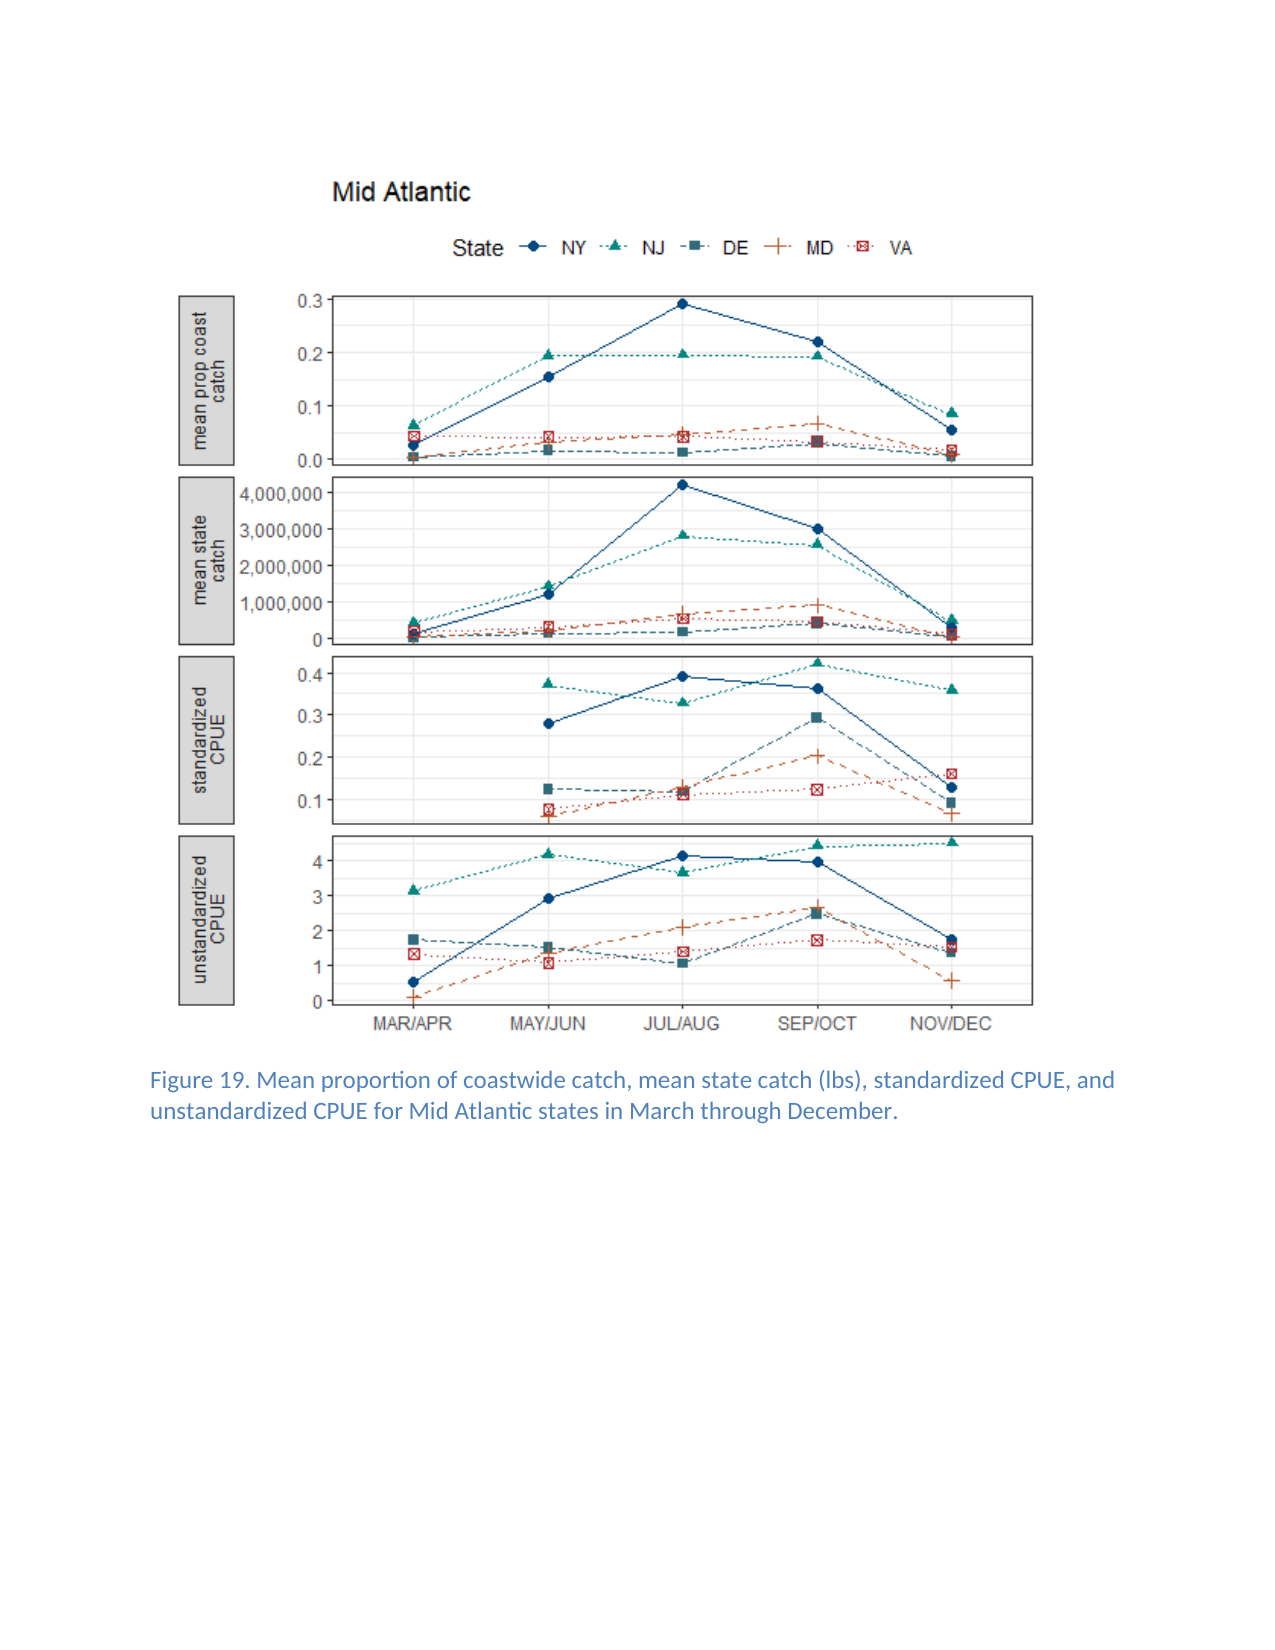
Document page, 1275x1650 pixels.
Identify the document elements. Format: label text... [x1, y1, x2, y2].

subtitle Figure 19. Mean proportion of coastwide catch, mean state catch (lbs), standardized CPUE, and unstandardized CPUE for Mid Atlantic states in March through December. [150, 1064, 1125, 1126]
picture [168, 168, 1044, 1044]
